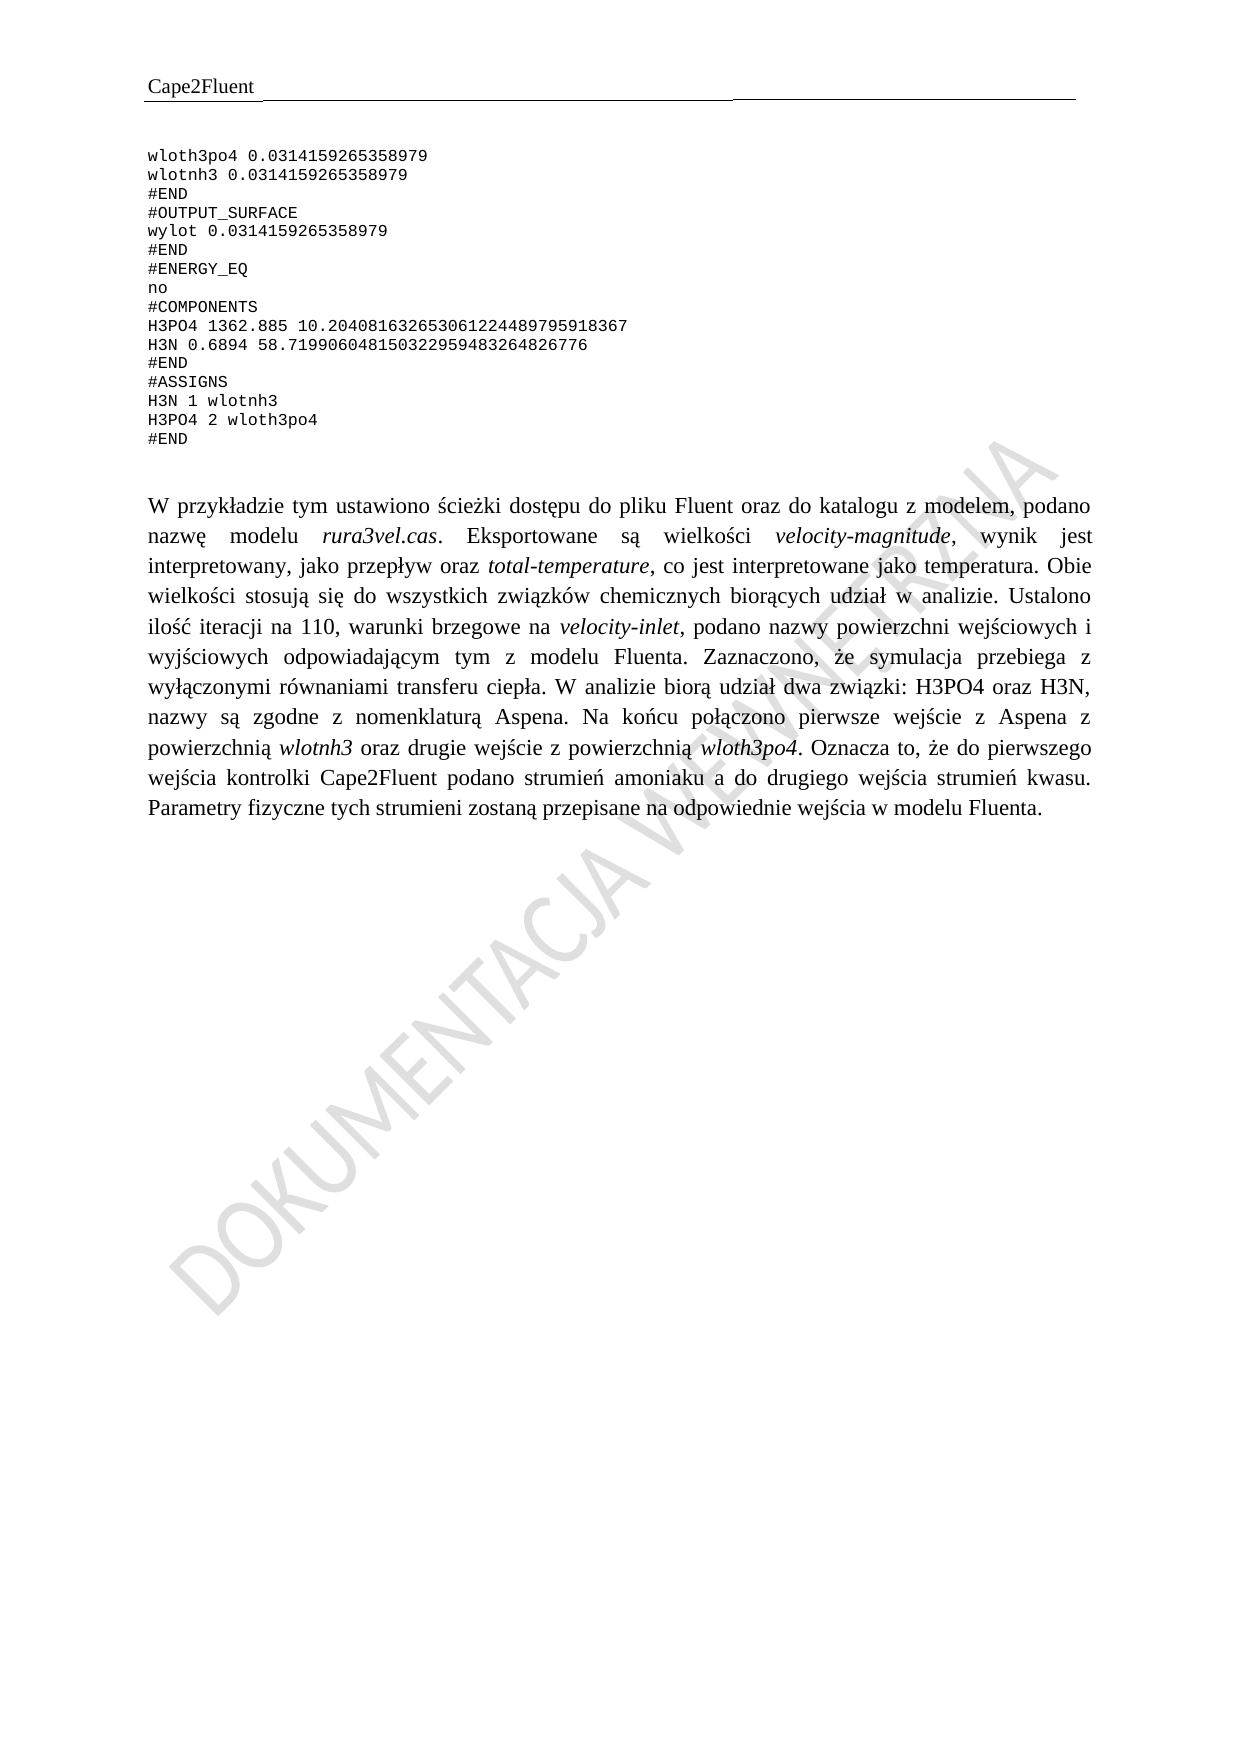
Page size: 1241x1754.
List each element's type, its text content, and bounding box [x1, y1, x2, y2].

text W przykładzie tym ustawiono ścieżki dostępu do pliku Fluent oraz do katalogu z modelem, podano nazwę modelu rura3vel.cas. Eksportowane są wielkości velocity-magnitude, wynik jest interpretowany, jako przepływ oraz total-temperature, co jest interpretowane jako temperatura. Obie wielkości stosują się do wszystkich związków chemicznych biorących udział w analizie. Ustalono ilość iteracji na 110, warunki brzegowe na velocity-inlet, podano nazwy powierzchni wejściowych i wyjściowych odpowiadającym tym z modelu Fluenta. Zaznaczono, że symulacja przebiega z wyłączonymi równaniami transferu ciepła. W analizie biorą udział dwa związki: H3PO4 oraz H3N, nazwy są zgodne z nomenklaturą Aspena. Na końcu połączono pierwsze wejście z Aspena z powierzchnią wlotnh3 oraz drugie wejście z powierzchnią wloth3po4. Oznacza to, że do pierwszego wejścia kontrolki Cape2Fluent podano strumień amoniaku a do drugiego wejścia strumień kwasu. Parametry fizyczne tych strumieni zostaną przepisane na odpowiednie wejścia w modelu Fluenta. [148, 492, 1093, 820]
text wylot 0.0314159265358979 [148, 223, 1093, 242]
text #END [148, 355, 1093, 374]
text wloth3po4 0.0314159265358979 [148, 148, 1093, 166]
text #END [148, 430, 1093, 449]
text H3N 0.6894 58.719906048150322959483264826776 [148, 336, 1093, 355]
text #ENERGY_EQ [148, 261, 1093, 279]
text H3N 1 wlotnh3 [148, 393, 1093, 412]
text #ASSIGNS [148, 374, 1093, 393]
text no [148, 279, 1093, 298]
text H3PO4 2 wloth3po4 [148, 412, 1093, 430]
text #OUTPUT_SURFACE [148, 204, 1093, 223]
text wlotnh3 0.0314159265358979 [148, 166, 1093, 185]
text #COMPONENTS [148, 298, 1093, 317]
text #END [148, 185, 1093, 204]
text H3PO4 1362.885 10.204081632653061224489795918367 [148, 317, 1093, 336]
text #END [148, 242, 1093, 261]
